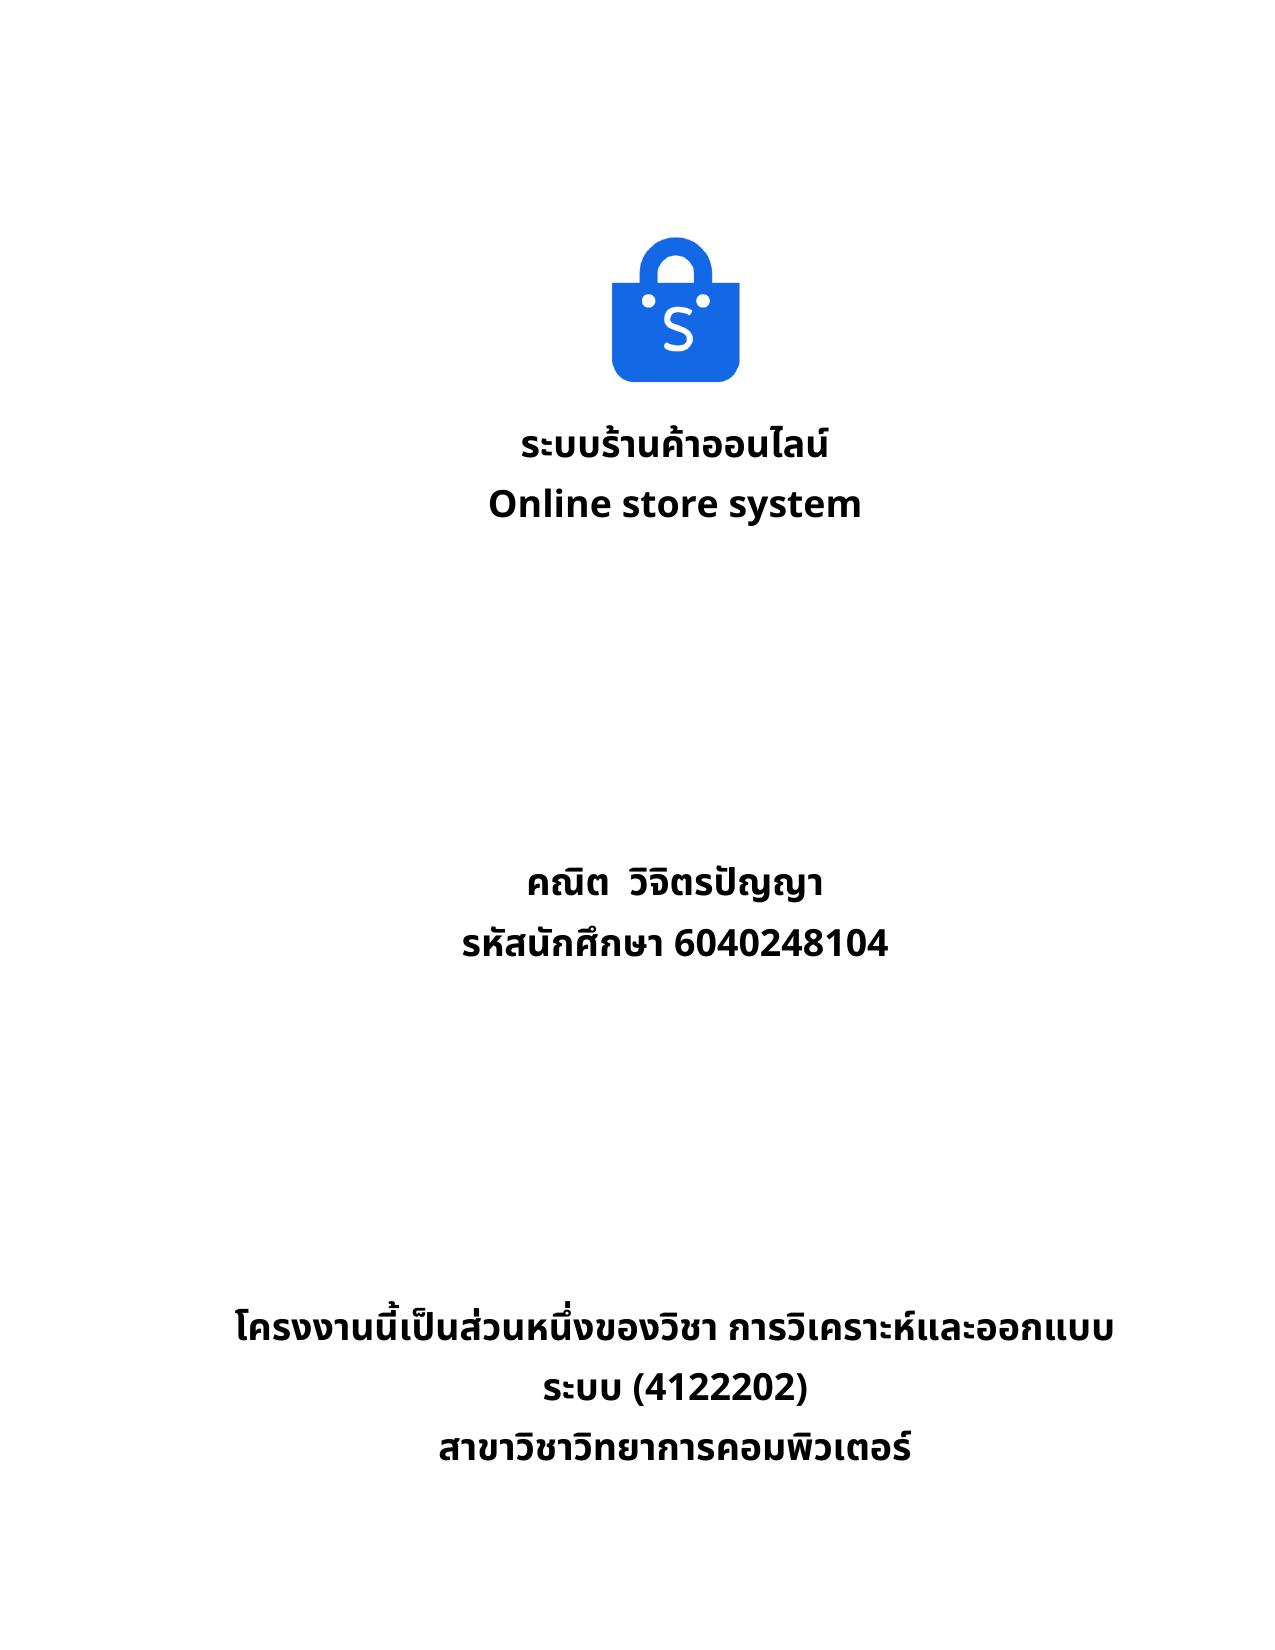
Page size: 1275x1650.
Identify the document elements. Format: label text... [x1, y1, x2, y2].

text โครงงานนี้เป็นส่วนหนึ่งของวิชา การวิเคราะห์และออกแบบระบบ (4122202) [225, 1301, 1125, 1418]
text คณิต วิจิตรปัญญา [225, 856, 1125, 913]
text สาขาวิชาวิทยาการคอมพิวเตอร์ [225, 1421, 1125, 1478]
text Online store system [225, 477, 1125, 528]
text รหัสนักศึกษา 6040248104 [225, 916, 1125, 973]
text ระบบร้านค้าออนไลน์ [225, 417, 1125, 474]
picture [590, 225, 761, 397]
